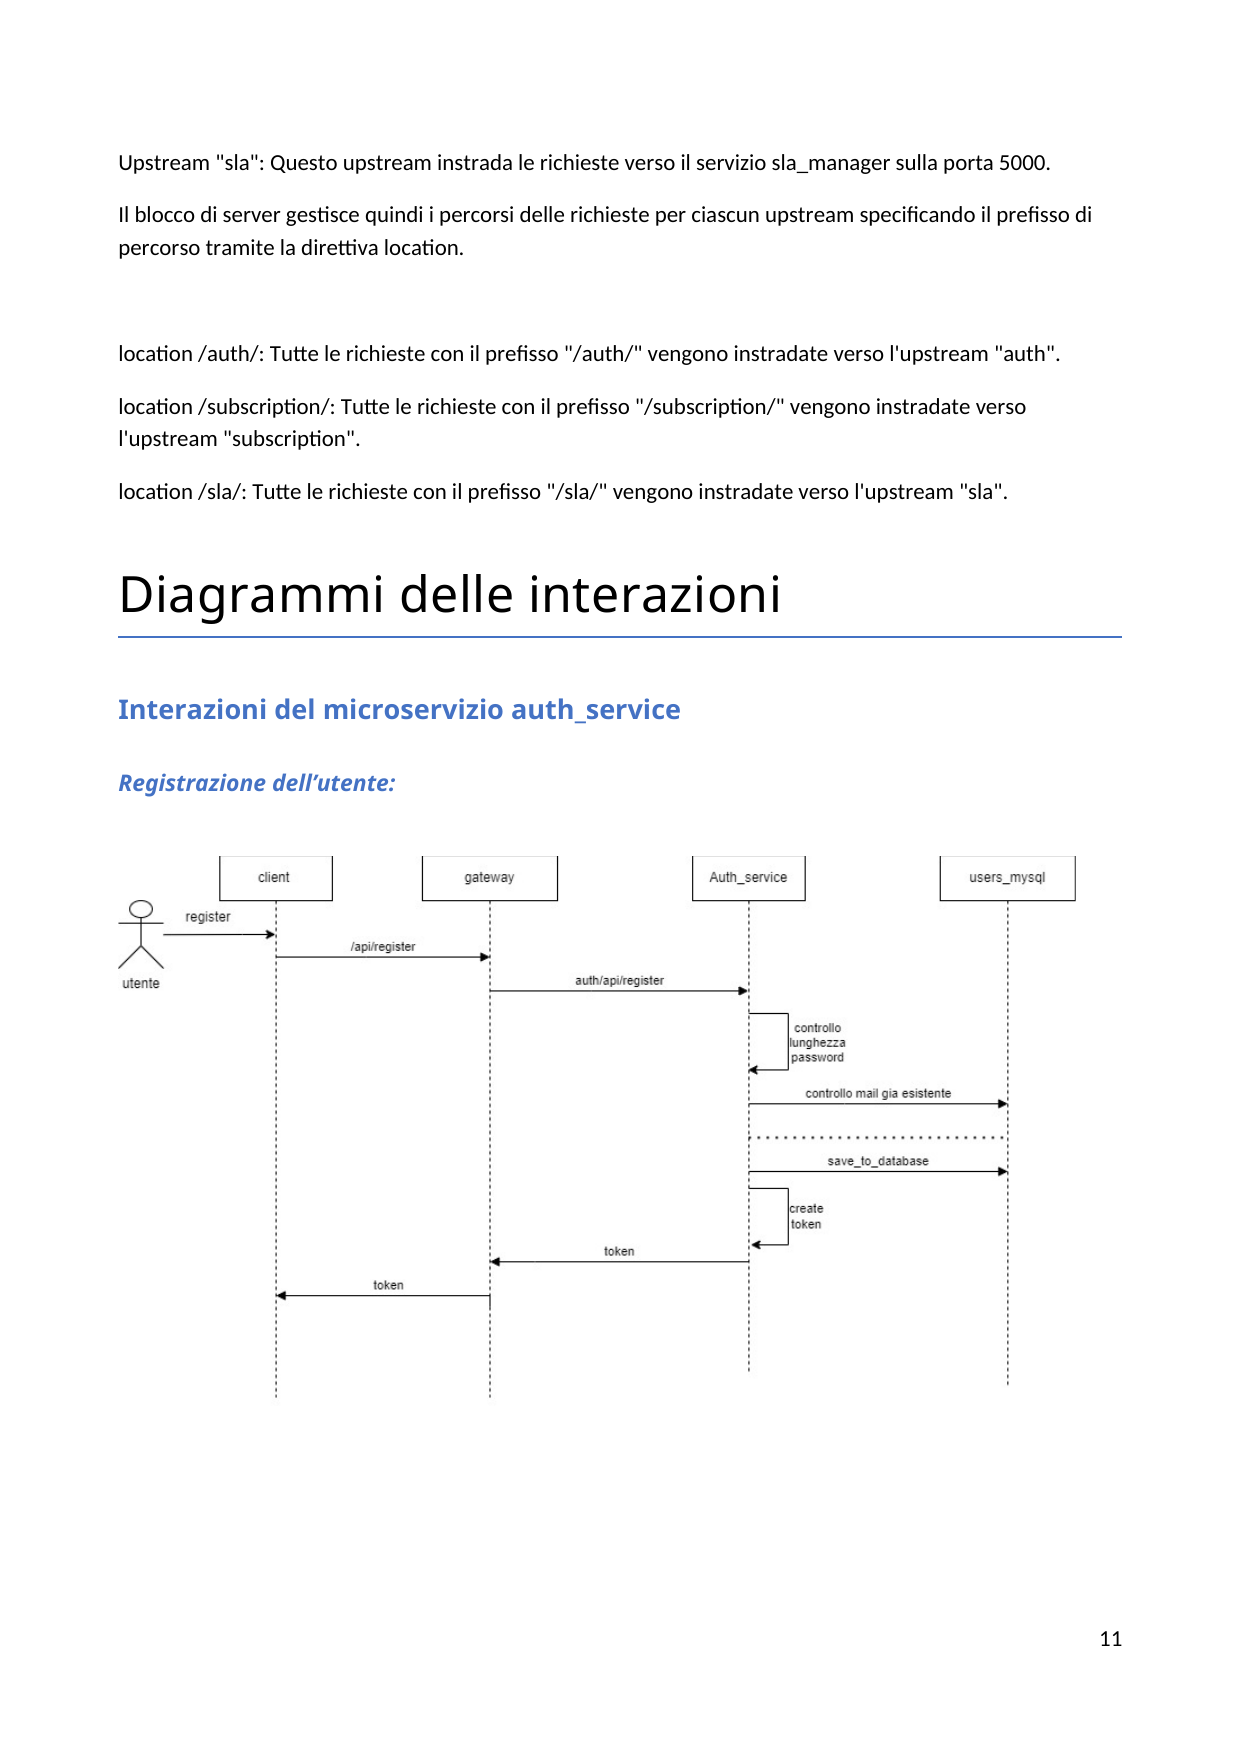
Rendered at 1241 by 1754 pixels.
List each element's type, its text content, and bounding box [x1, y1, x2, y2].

subtitle Registrazione dell’utente: [118, 767, 1122, 798]
text location /subscription/: Tutte le richieste con il prefisso "/subscription/" vengono instradate verso l'upstream "subscription". [118, 392, 1122, 452]
text Upstream "sla": Questo upstream instrada le richieste verso il servizio sla_manager sulla porta 5000. [118, 148, 1122, 176]
text location /auth/: Tutte le richieste con il prefisso "/auth/" vengono instradate verso l'upstream "auth". [118, 339, 1122, 367]
subtitle Diagrammi delle interazioni [118, 559, 1122, 636]
text location /sla/: Tutte le richieste con il prefisso "/sla/" vengono instradate verso l'upstream "sla". [118, 477, 1122, 505]
text Il blocco di server gestisce quindi i percorsi delle richieste per ciascun upstream specificando il prefisso di percorso tramite la direttiva location. [118, 201, 1122, 261]
subtitle Interazioni del microservizio auth_service [118, 691, 1122, 728]
picture [118, 856, 1076, 1408]
